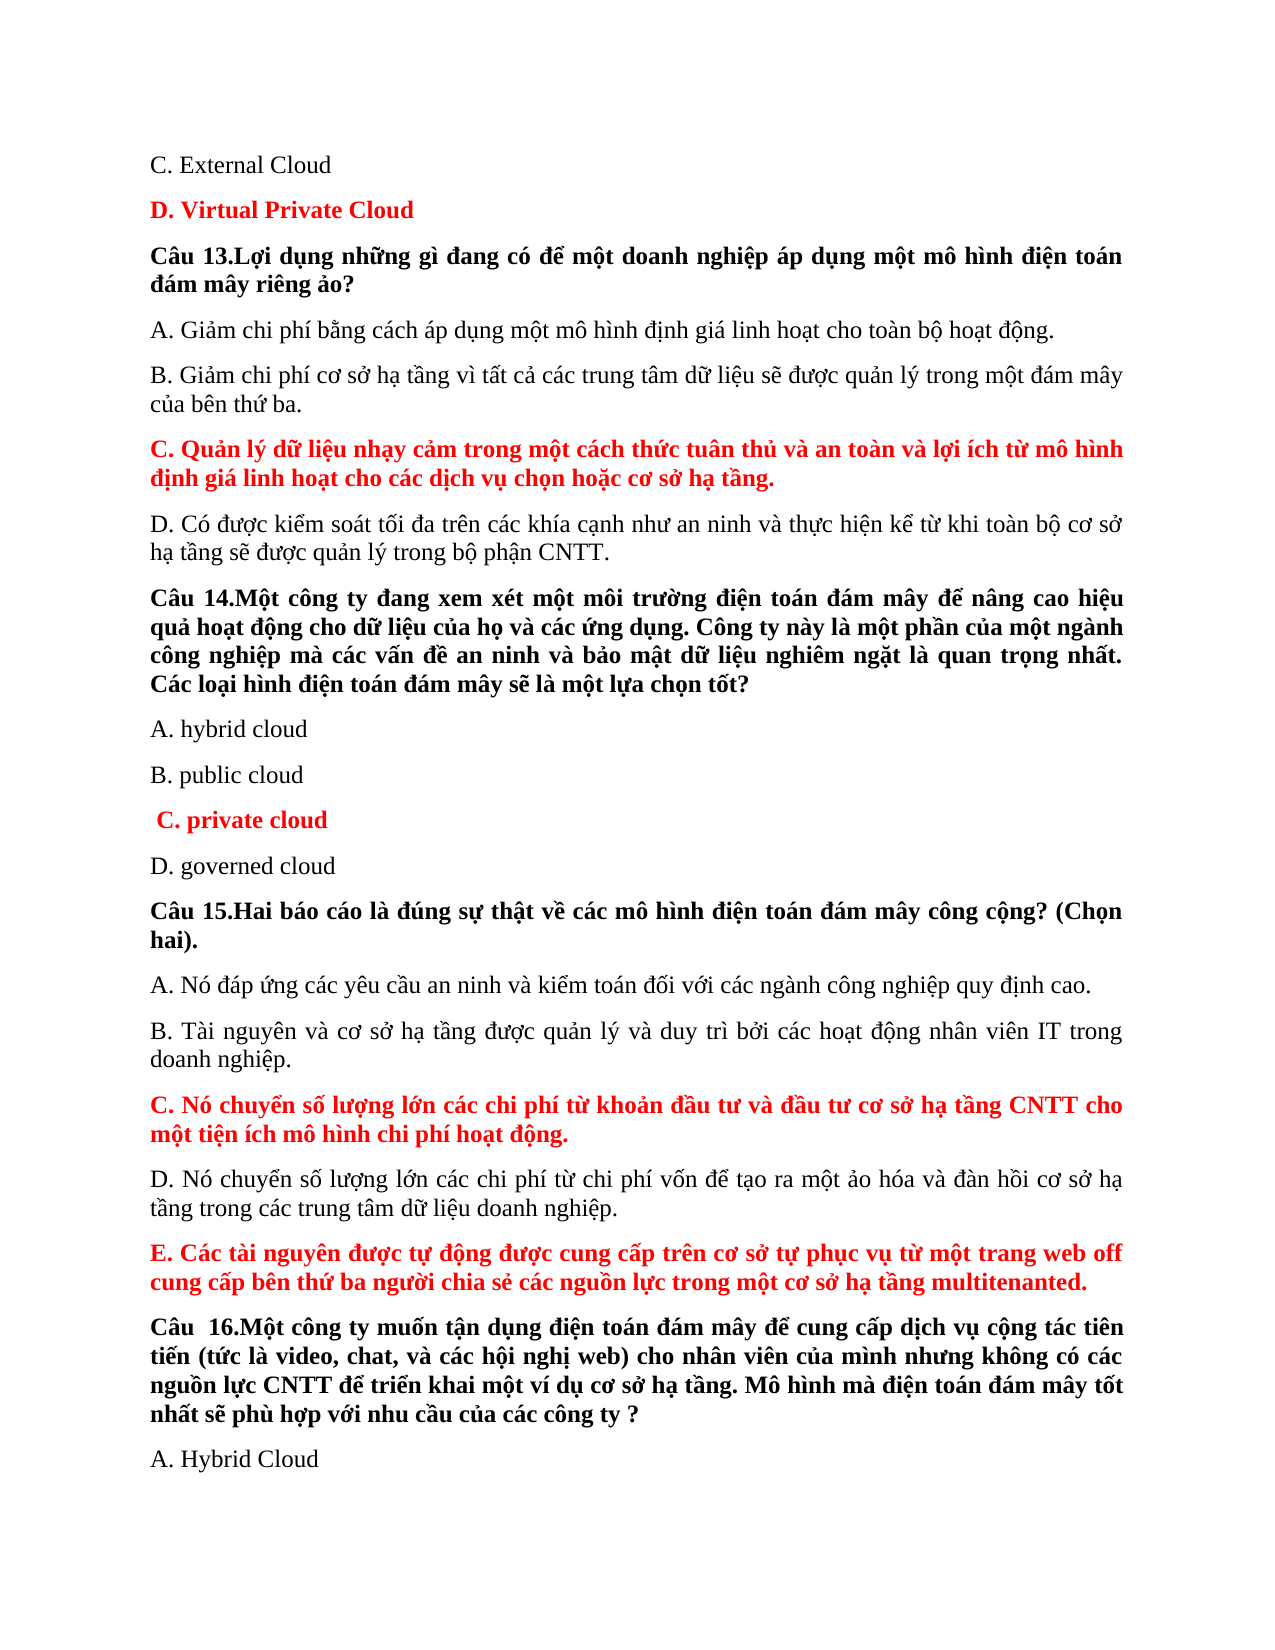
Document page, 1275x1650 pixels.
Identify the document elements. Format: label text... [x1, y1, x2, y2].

text B. Tài nguyên và cơ sở hạ tầng được quản lý và duy trì bởi các hoạt động nhân viên IT trong doanh nghiệp. [150, 1016, 1125, 1073]
text Câu 15.Hai báo cáo là đúng sự thật về các mô hình điện toán đám mây công cộng? (Chọn hai). [150, 896, 1125, 954]
text E. Các tài nguyên được tự động được cung cấp trên cơ sở tự phục vụ từ một trang web off cung cấp bên thứ ba người chia sẻ các nguồn lực trong một cơ sở hạ tầng multitenanted. [150, 1238, 1125, 1296]
text D. Nó chuyển số lượng lớn các chi phí từ chi phí vốn để tạo ra một ảo hóa và đàn hồi cơ sở hạ tầng trong các trung tâm dữ liệu doanh nghiệp. [150, 1164, 1125, 1222]
text A. Giảm chi phí bằng cách áp dụng một mô hình định giá linh hoạt cho toàn bộ hoạt động. [150, 315, 1125, 344]
text A. Hybrid Cloud [150, 1444, 1125, 1473]
text C. External Cloud [150, 150, 1125, 179]
text A. Nó đáp ứng các yêu cầu an ninh và kiểm toán đối với các ngành công nghiệp quy định cao. [150, 970, 1125, 999]
text Câu 16.Một công ty muốn tận dụng điện toán đám mây để cung cấp dịch vụ cộng tác tiên tiến (tức là video, chat, và các hội nghị web) cho nhân viên của mình nhưng không có các nguồn lực CNTT để triển khai một ví dụ cơ sở hạ tầng. Mô hình mà điện toán đám mây tốt nhất sẽ phù hợp với nhu cầu của các công ty ? [150, 1312, 1125, 1427]
text B. public cloud [150, 760, 1125, 789]
text Câu 14.Một công ty đang xem xét một môi trường điện toán đám mây để nâng cao hiệu quả hoạt động cho dữ liệu của họ và các ứng dụng. Công ty này là một phần của một ngành công nghiệp mà các vấn đề an ninh và bảo mật dữ liệu nghiêm ngặt là quan trọng nhất. Các loại hình điện toán đám mây sẽ là một lựa chọn tốt? [150, 583, 1125, 698]
text D. Có được kiểm soát tối đa trên các khía cạnh như an ninh và thực hiện kể từ khi toàn bộ cơ sở hạ tầng sẽ được quản lý trong bộ phận CNTT. [150, 509, 1125, 566]
text D. Virtual Private Cloud [150, 195, 1125, 224]
text B. Giảm chi phí cơ sở hạ tầng vì tất cả các trung tâm dữ liệu sẽ được quản lý trong một đám mây của bên thứ ba. [150, 360, 1125, 418]
text D. governed cloud [150, 851, 1125, 879]
text C. Quản lý dữ liệu nhạy cảm trong một cách thức tuân thủ và an toàn và lợi ích từ mô hình định giá linh hoạt cho các dịch vụ chọn hoặc cơ sở hạ tầng. [150, 434, 1125, 492]
text A. hybrid cloud [150, 714, 1125, 743]
text C. private cloud [150, 805, 1125, 834]
text C. Nó chuyển số lượng lớn các chi phí từ khoản đầu tư và đầu tư cơ sở hạ tầng CNTT cho một tiện ích mô hình chi phí hoạt động. [150, 1090, 1125, 1147]
text Câu 13.Lợi dụng những gì đang có để một doanh nghiệp áp dụng một mô hình điện toán đám mây riêng ảo? [150, 241, 1125, 298]
